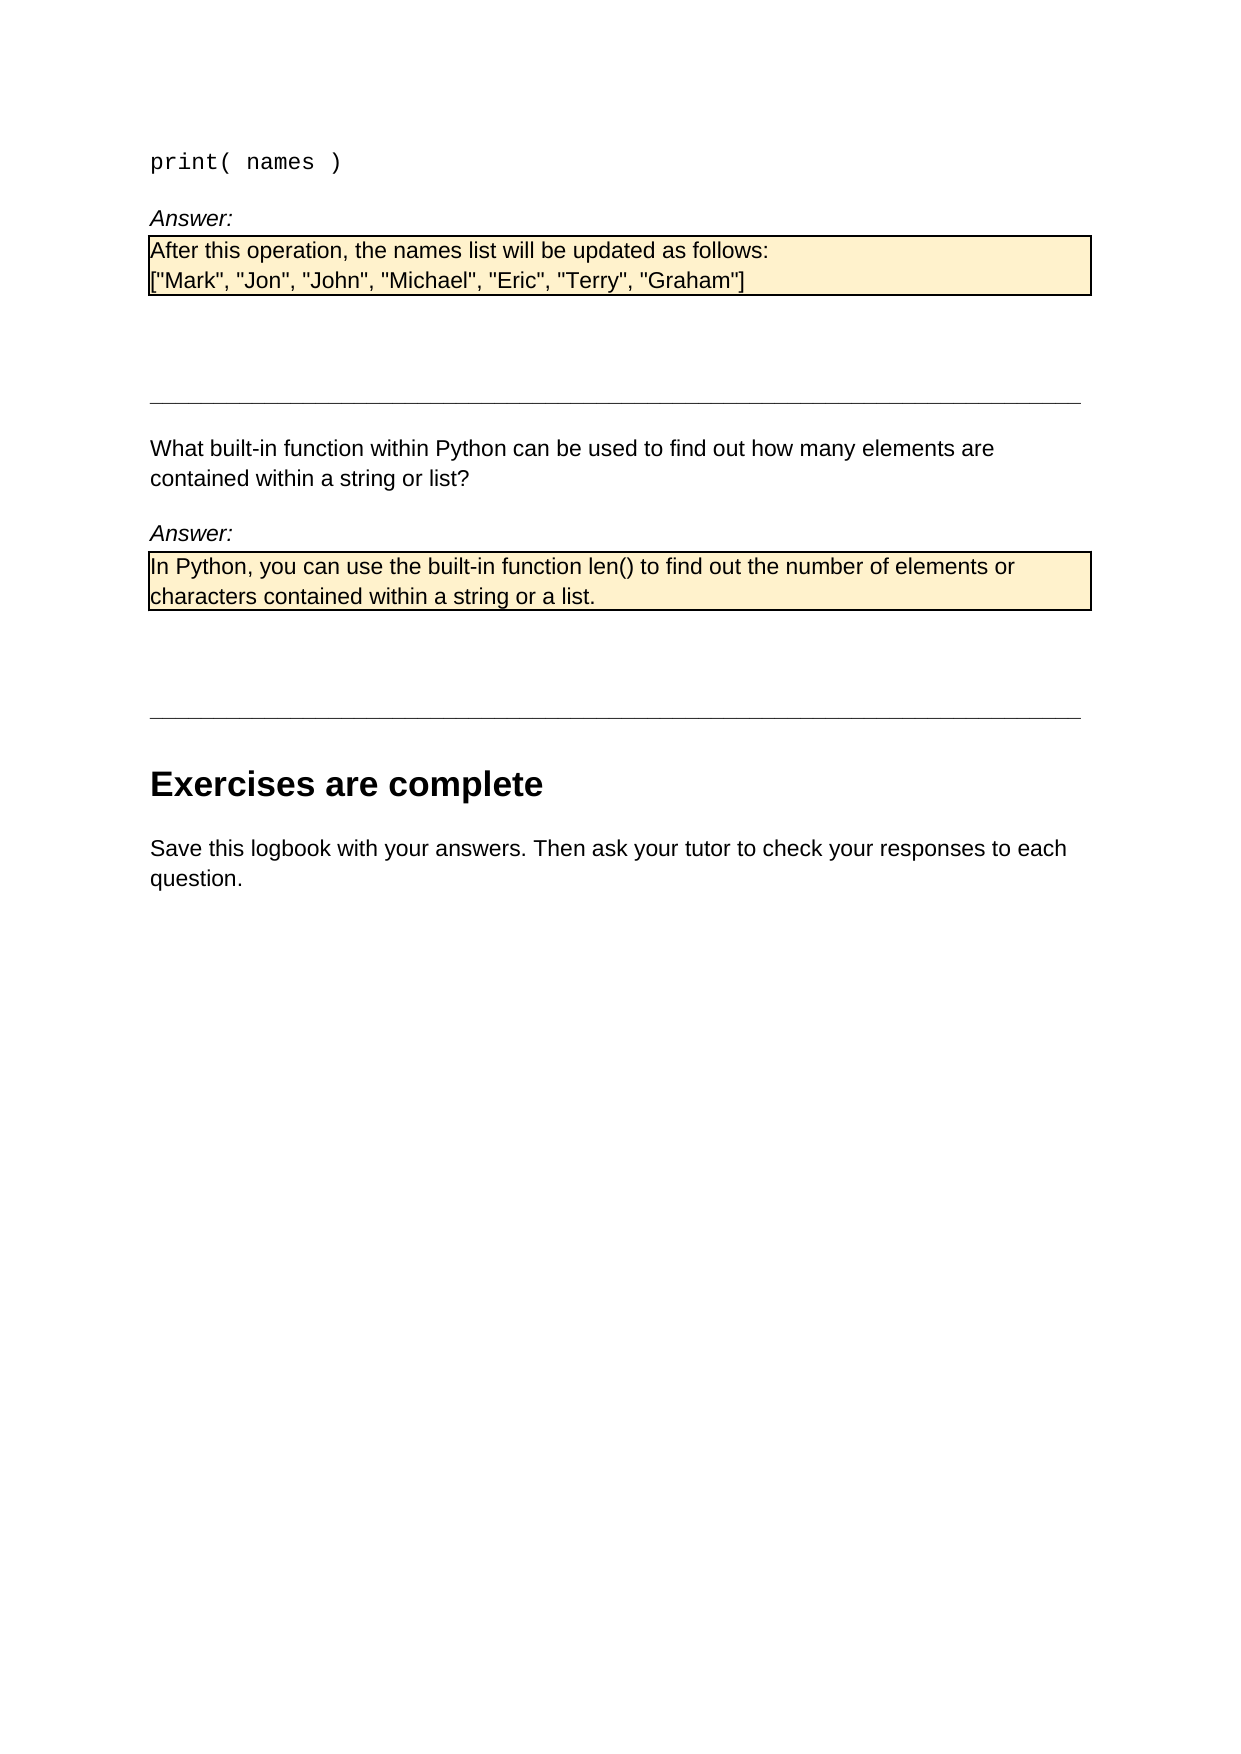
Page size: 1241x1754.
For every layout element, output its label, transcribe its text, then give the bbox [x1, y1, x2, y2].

text _________________________________________________________________________ [150, 380, 1090, 406]
text ["Mark", "Jon", "John", "Michael", "Eric", "Terry", "Graham"] [150, 265, 1090, 294]
text What built-in function within Python can be used to find out how many elements are contained within a string or list? [150, 435, 1090, 492]
text After this operation, the names list will be updated as follows: [150, 237, 1090, 263]
text Answer: [150, 205, 1090, 231]
text _________________________________________________________________________ [150, 695, 1090, 722]
subtitle Exercises are complete [150, 763, 1090, 804]
text In Python, you can use the built-in function len() to find out the number of elements or characters contained within a string or a list. [150, 553, 1090, 609]
text Answer: [150, 520, 1090, 547]
text Save this logbook with your answers. Then ask your tutor to check your responses to each question. [150, 835, 1090, 891]
text print( names ) [150, 150, 1090, 176]
